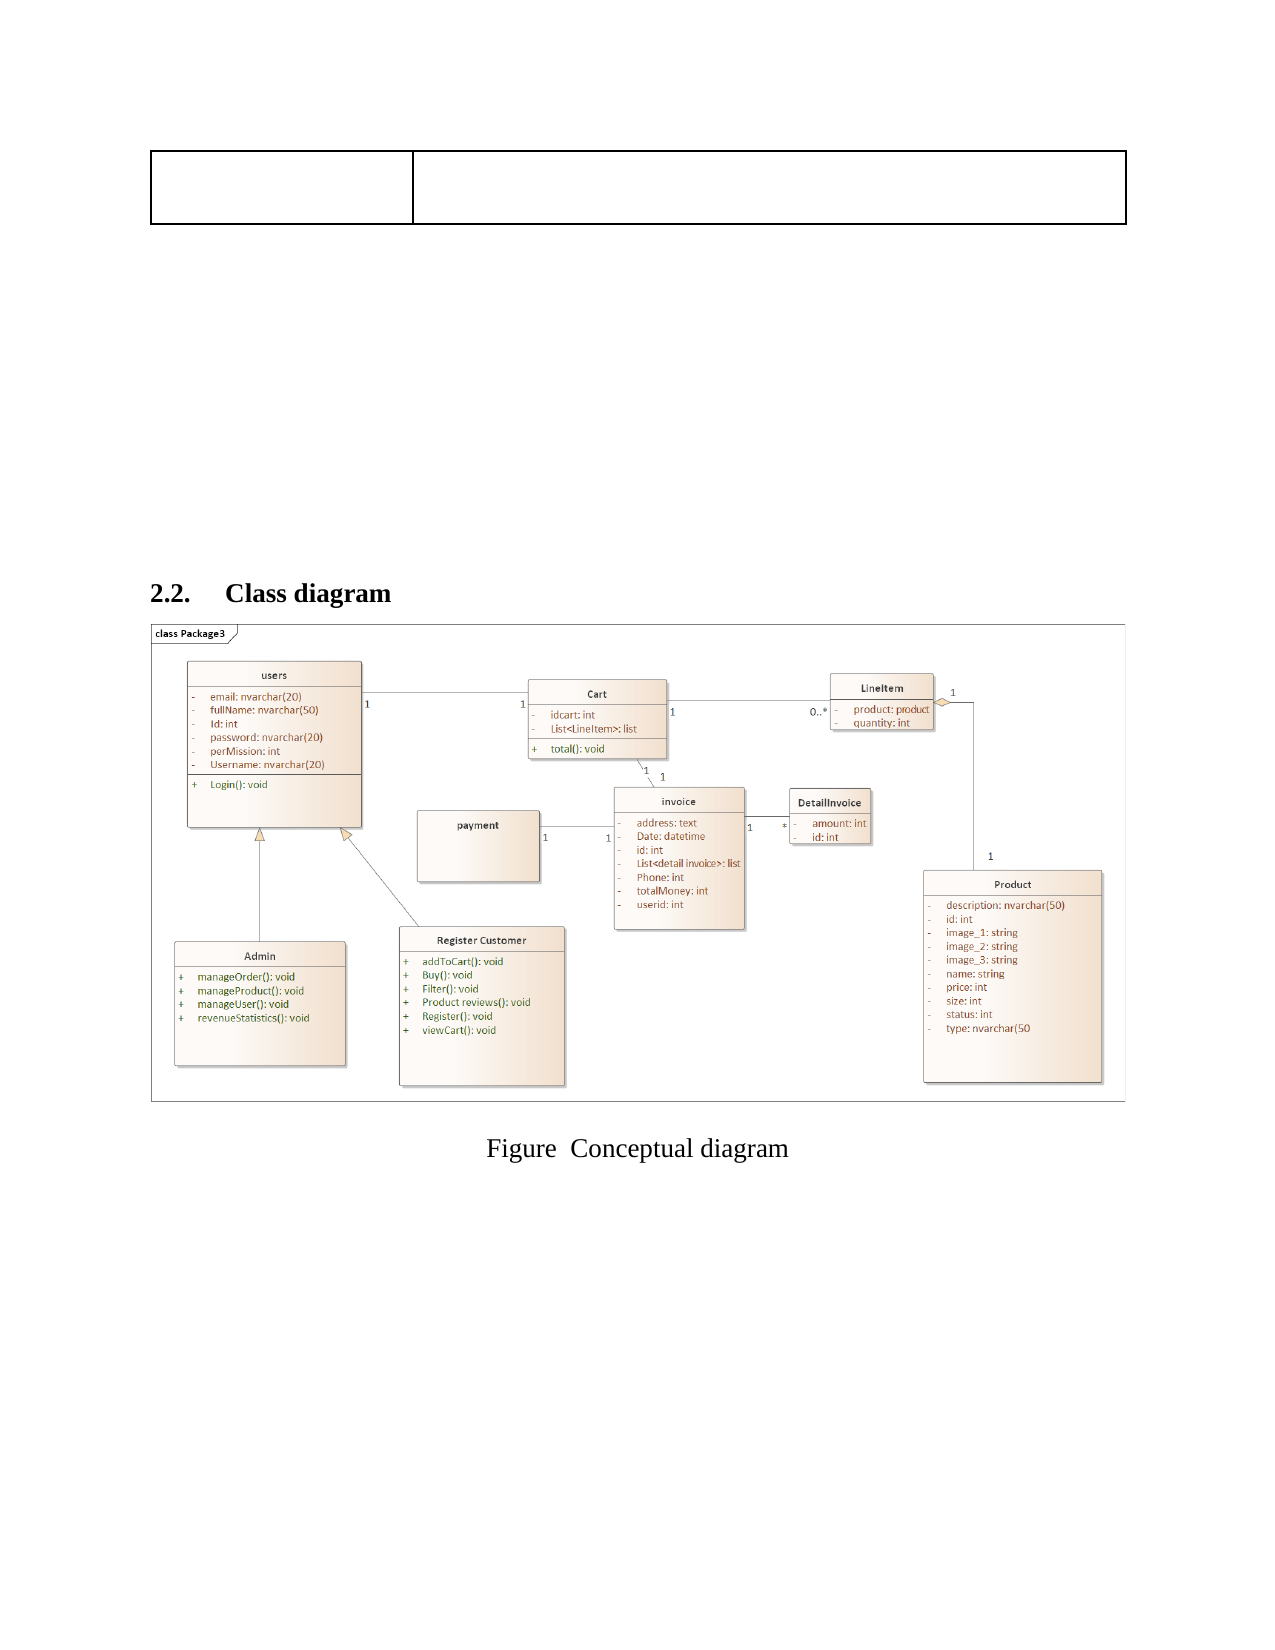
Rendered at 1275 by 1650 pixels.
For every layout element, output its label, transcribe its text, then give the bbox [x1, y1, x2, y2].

table_cell [152, 152, 412, 223]
list Class diagram [150, 577, 1125, 608]
text Figure Conceptual diagram [150, 1132, 1125, 1163]
picture [150, 623, 1125, 1102]
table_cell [414, 152, 1125, 223]
